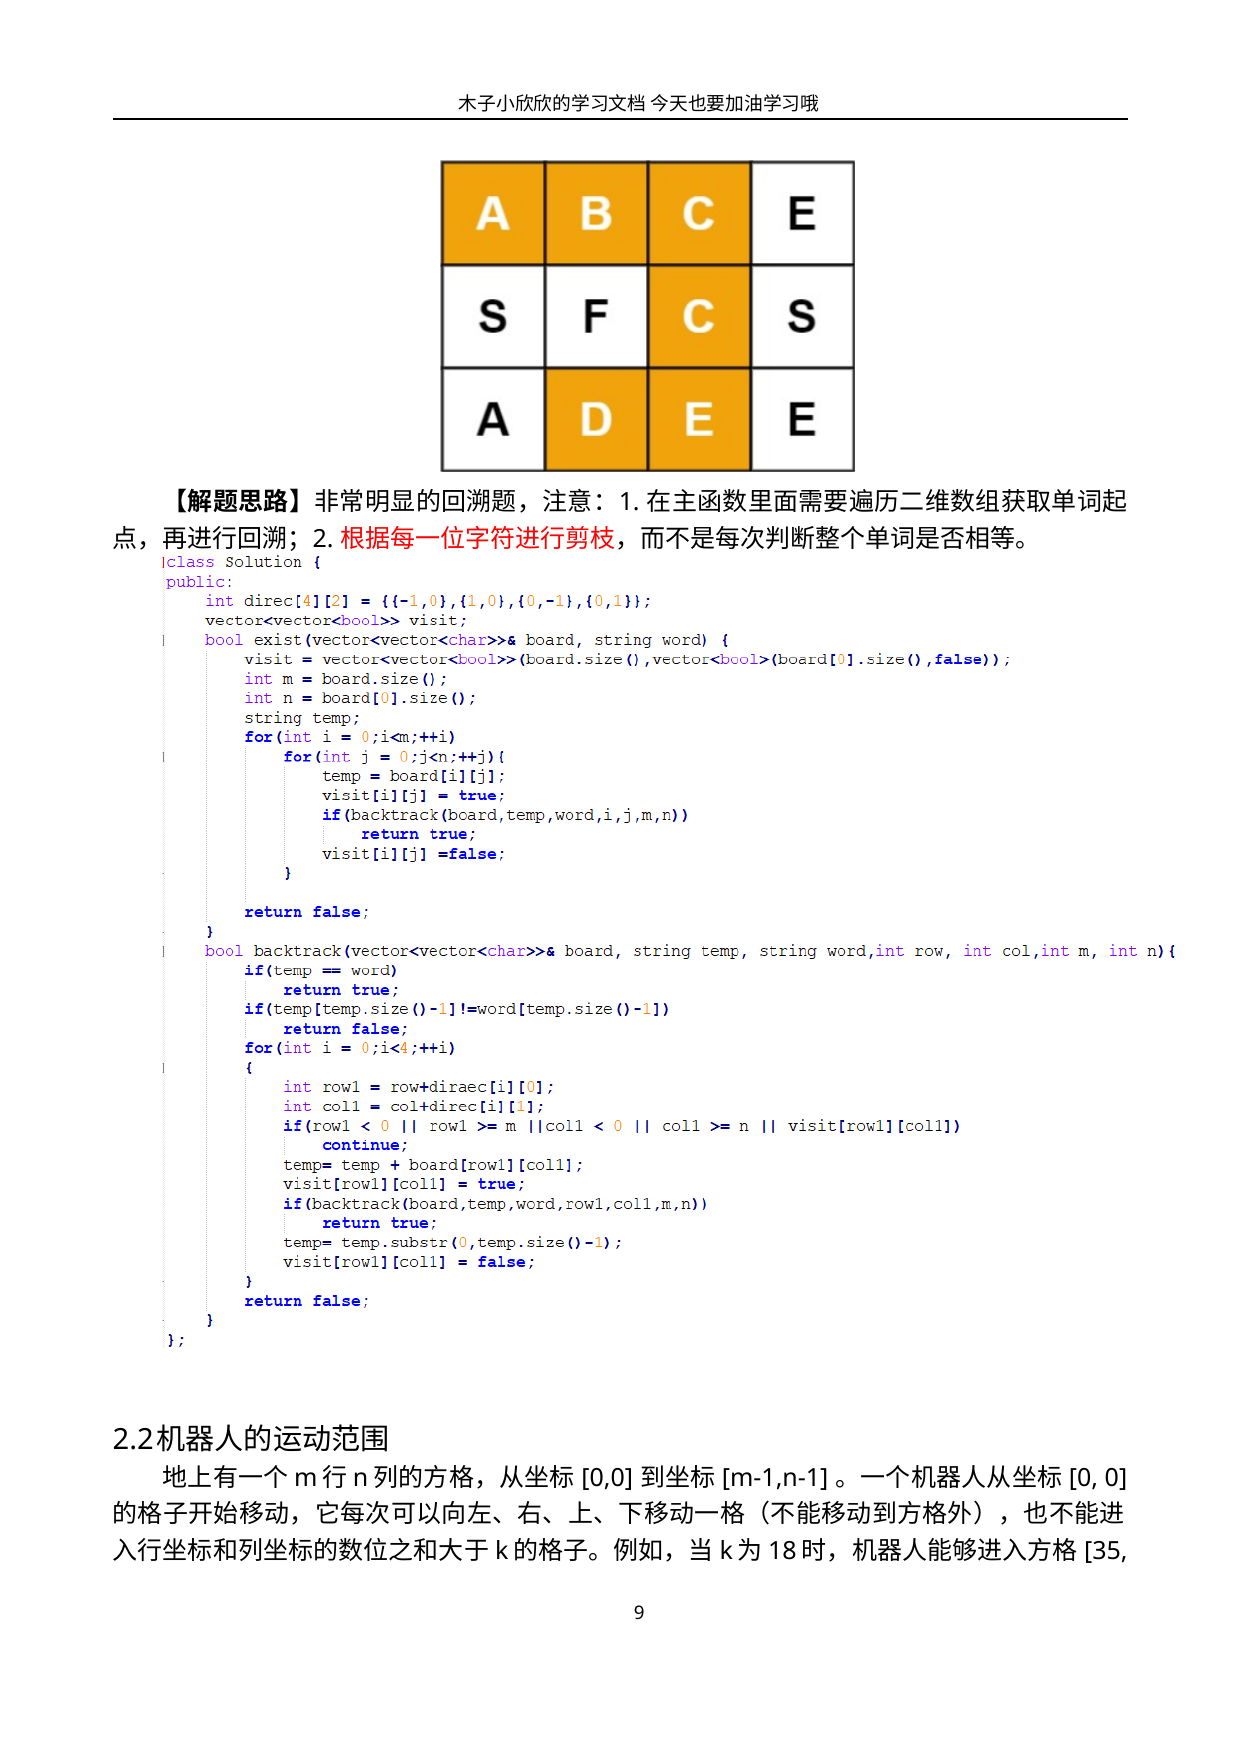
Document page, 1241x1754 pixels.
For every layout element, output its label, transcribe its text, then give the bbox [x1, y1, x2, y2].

picture [162, 554, 1178, 1348]
text 【解题思路】非常明显的回溯题，注意：1. 在主函数里面需要遍历二维数组获取单词起点，再进行回溯；2. 根据每一位字符进行剪枝，而不是每次判断整个单词是否相等。 [112, 482, 1128, 554]
picture [427, 150, 864, 482]
text 机器人的运动范围 [112, 1415, 1128, 1458]
